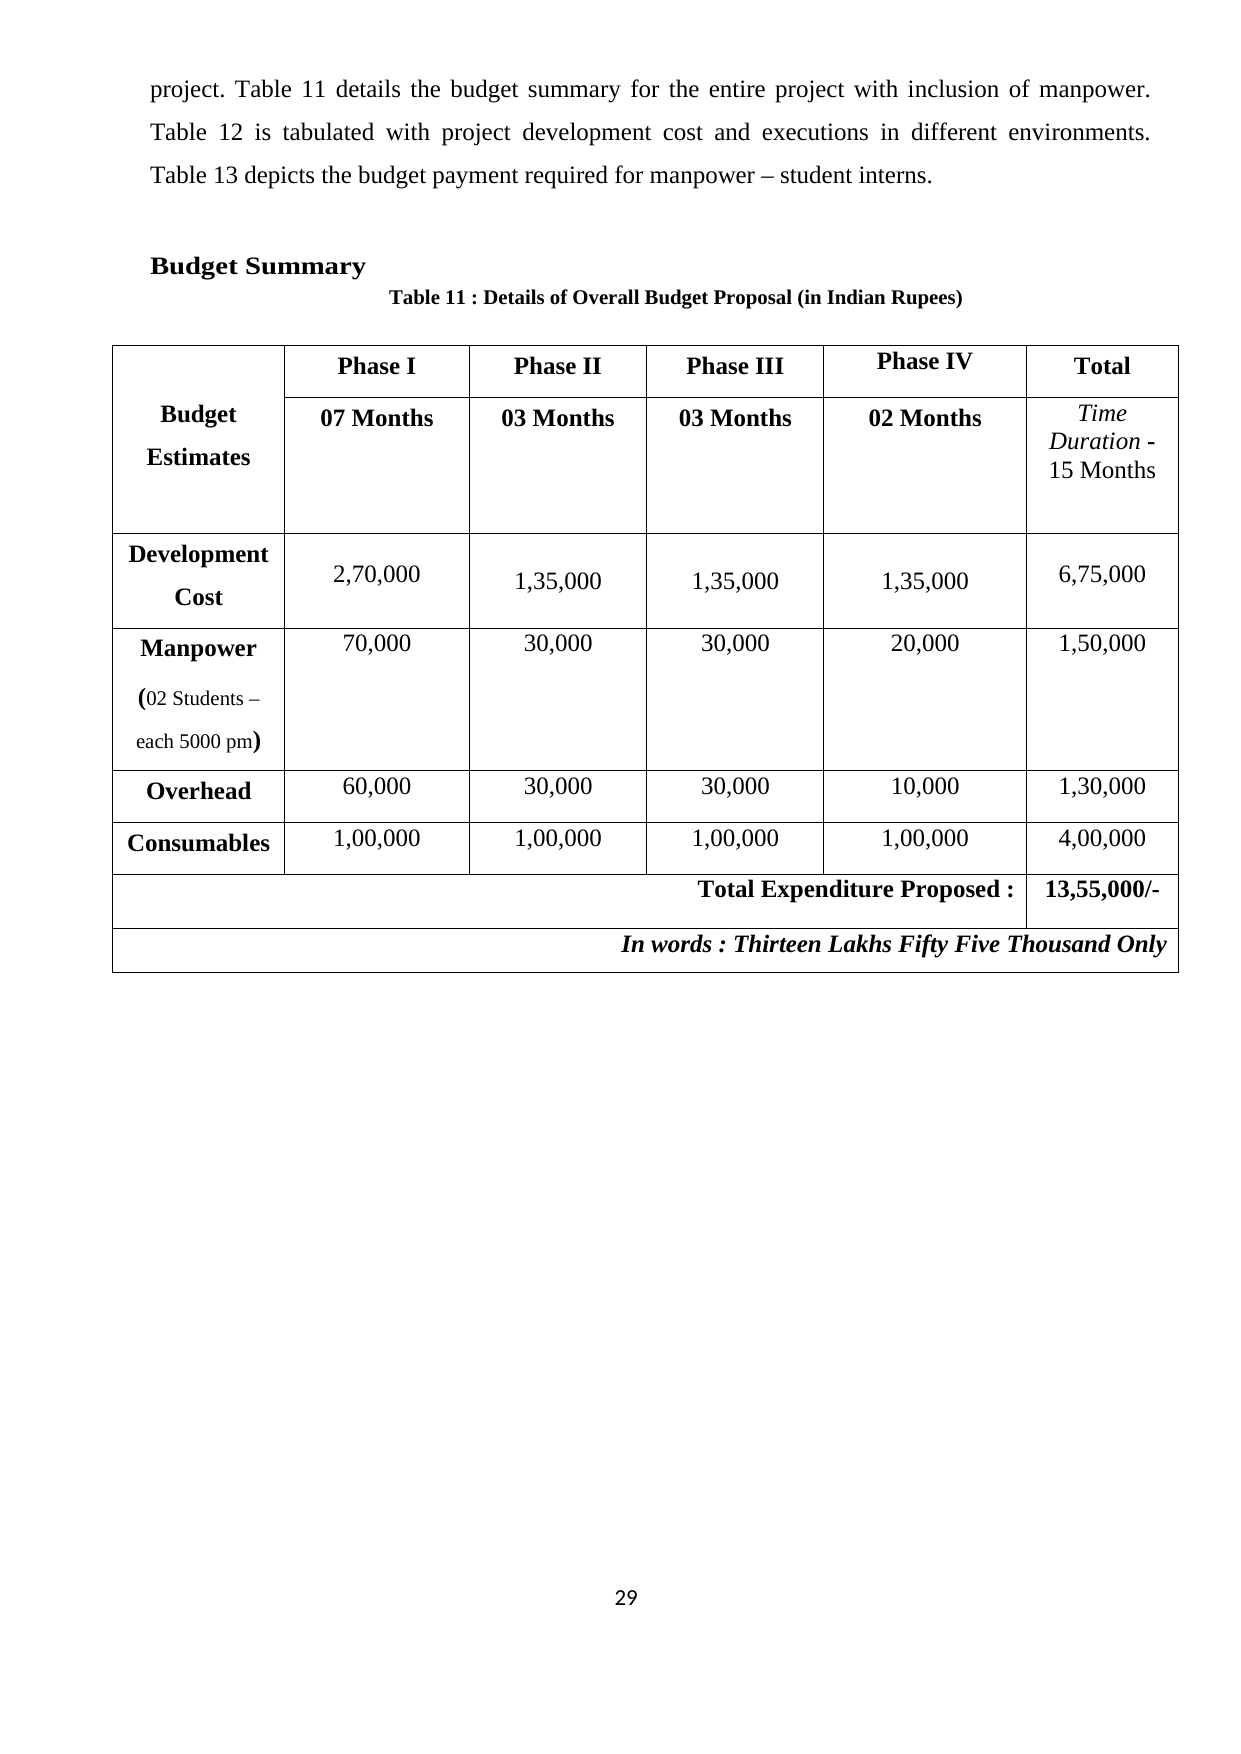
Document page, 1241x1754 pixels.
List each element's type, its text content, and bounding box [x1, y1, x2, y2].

table_cell 13,55,000/- [1027, 875, 1178, 928]
table_cell 6,75,000 [1027, 534, 1178, 627]
table_cell 30,000 [647, 771, 823, 822]
subtitle Budget Summary [150, 251, 1152, 280]
table_cell 1,00,000 [647, 823, 823, 873]
table_cell 02 Months [824, 398, 1026, 533]
table_header Phase II [470, 346, 646, 397]
table_cell 1,30,000 [1027, 771, 1178, 822]
table_cell 1,35,000 [470, 534, 646, 627]
table_cell 4,00,000 [1027, 823, 1178, 873]
table_cell Consumables [113, 823, 284, 873]
table_cell Time Duration - 15 Months [1027, 398, 1178, 533]
table_cell 1,35,000 [647, 534, 823, 627]
table_cell 30,000 [647, 629, 823, 770]
table_cell 1,50,000 [1027, 629, 1178, 770]
table_cell 30,000 [470, 771, 646, 822]
subtitle Table 11 : Details of Overall Budget Proposal (in Indian Rupees) [200, 285, 1152, 345]
table_cell Development Cost [113, 534, 284, 627]
table_header Phase IV [824, 346, 1026, 397]
table_cell In words : Thirteen Lakhs Fifty Five Thousand Only [113, 929, 1178, 972]
table_cell 1,00,000 [824, 823, 1026, 873]
table_cell 1,35,000 [824, 534, 1026, 627]
table_cell Total Expenditure Proposed : [113, 875, 1026, 928]
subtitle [150, 74, 1152, 189]
table_header Budget Estimates [113, 346, 284, 533]
table_cell 1,00,000 [470, 823, 646, 873]
table_cell 2,70,000 [285, 534, 469, 627]
table_cell 60,000 [285, 771, 469, 822]
table_cell Overhead [113, 771, 284, 822]
table_cell 10,000 [824, 771, 1026, 822]
table_cell 30,000 [470, 629, 646, 770]
table_cell 03 Months [647, 398, 823, 533]
table_cell 03 Months [470, 398, 646, 533]
table_header Phase III [647, 346, 823, 397]
table_cell 70,000 [285, 629, 469, 770]
table_cell Manpower (02 Students – each 5000 pm) [113, 629, 284, 770]
table_header Total [1027, 346, 1178, 397]
table_cell 1,00,000 [285, 823, 469, 873]
table_cell 07 Months [285, 398, 469, 533]
table_header Phase I [285, 346, 469, 397]
table_cell 20,000 [824, 629, 1026, 770]
